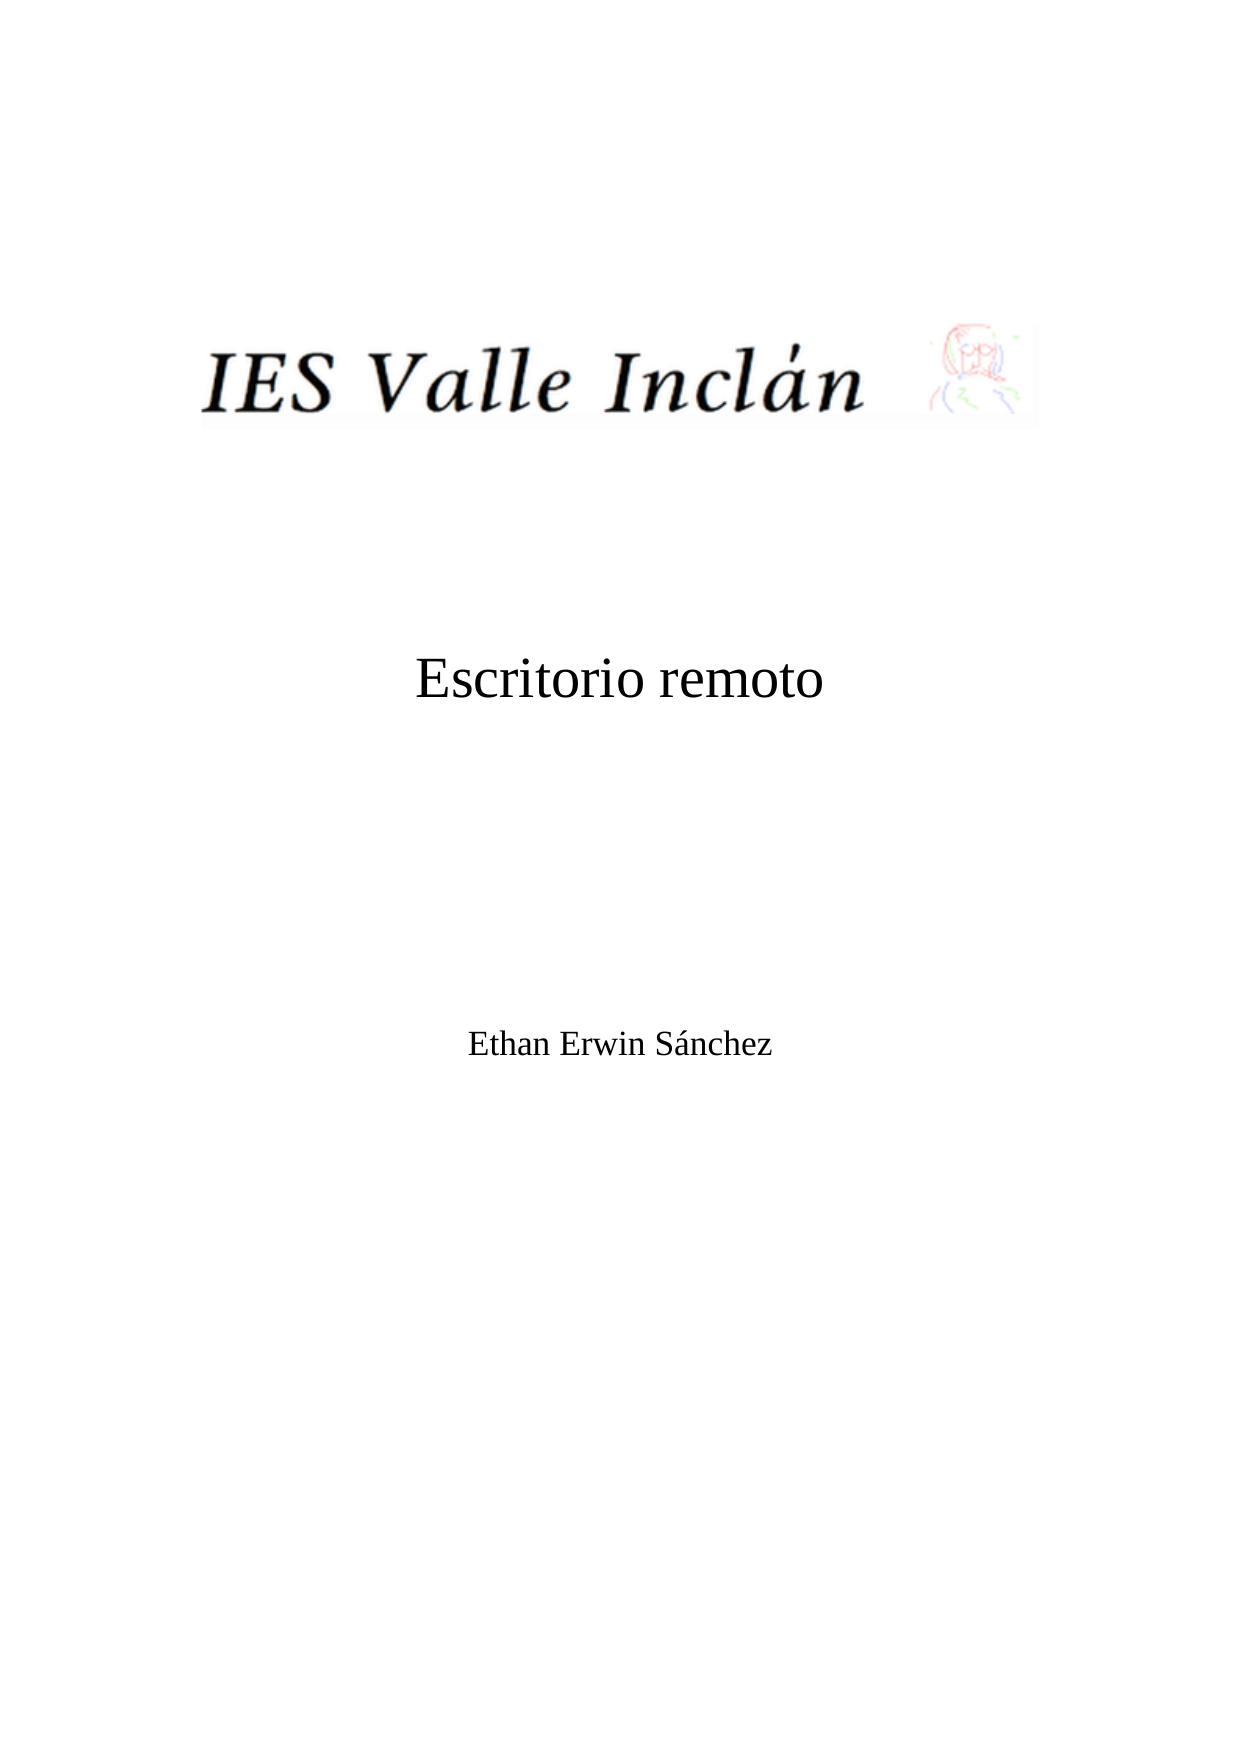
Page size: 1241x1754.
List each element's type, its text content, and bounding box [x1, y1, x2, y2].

picture [201, 323, 1039, 430]
text Ethan Erwin Sánchez [177, 1022, 1063, 1063]
text Escritorio remoto [177, 643, 1063, 710]
